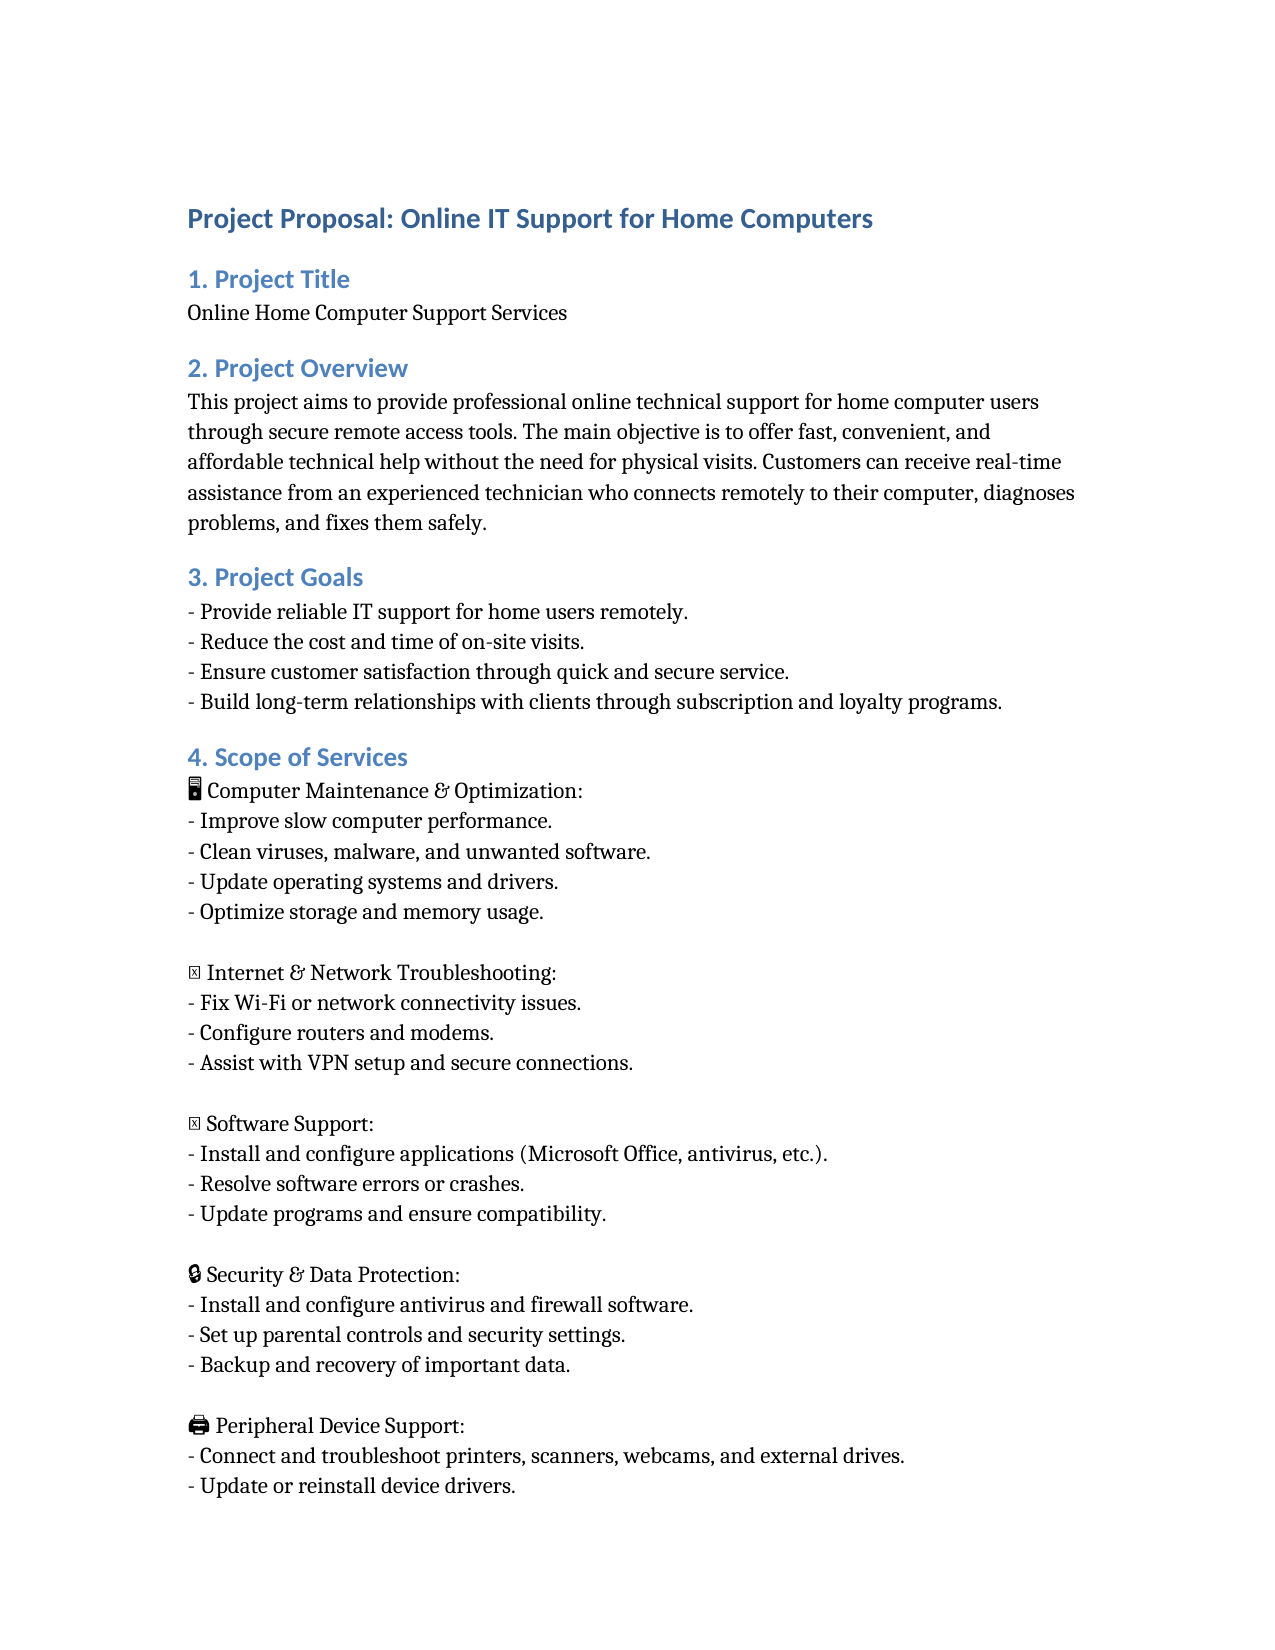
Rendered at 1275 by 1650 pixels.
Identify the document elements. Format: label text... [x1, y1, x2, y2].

text This project aims to provide professional online technical support for home computer users through secure remote access tools. The main objective is to offer fast, convenient, and affordable technical help without the need for physical visits. Customers can receive real-time assistance from an experienced technician who connects remotely to their computer, diagnoses problems, and fixes them safely. [187, 389, 1087, 536]
subtitle 4. Scope of Services [187, 740, 1087, 773]
text Online Home Computer Support Services [187, 300, 1087, 326]
subtitle 2. Project Overview [187, 351, 1087, 384]
text - Provide reliable IT support for home users remotely. - Reduce the cost and time of on-site visits. - Ensure customer satisfaction through quick and secure service. - Build long-term relationships with clients through subscription and loyalty programs. [187, 598, 1087, 715]
subtitle 1. Project Title [187, 262, 1087, 295]
subtitle 3. Project Goals [187, 561, 1087, 593]
subtitle Project Proposal: Online IT Support for Home Computers [187, 200, 1087, 236]
text 🖥️ Computer Maintenance & Optimization: - Improve slow computer performance. - Clean viruses, malware, and unwanted software. - Update operating systems and drivers. - Optimize storage and memory usage. 🌐 Internet & Network Troubleshooting: - Fix Wi-Fi or network connectivity issues. - Configure routers and modems. - Assist with VPN setup and secure connections. 💾 Software Support: - Install and configure applications (Microsoft Office, antivirus, etc.). - Resolve software errors or crashes. - Update programs and ensure compatibility. 🔒 Security & Data Protection: - Install and configure antivirus and firewall software. - Set up parental controls and security settings. - Backup and recovery of important data. 🖨️ Peripheral Device Support: - Connect and troubleshoot printers, scanners, webcams, and external drives. - Update or reinstall device drivers. [187, 778, 1087, 1499]
